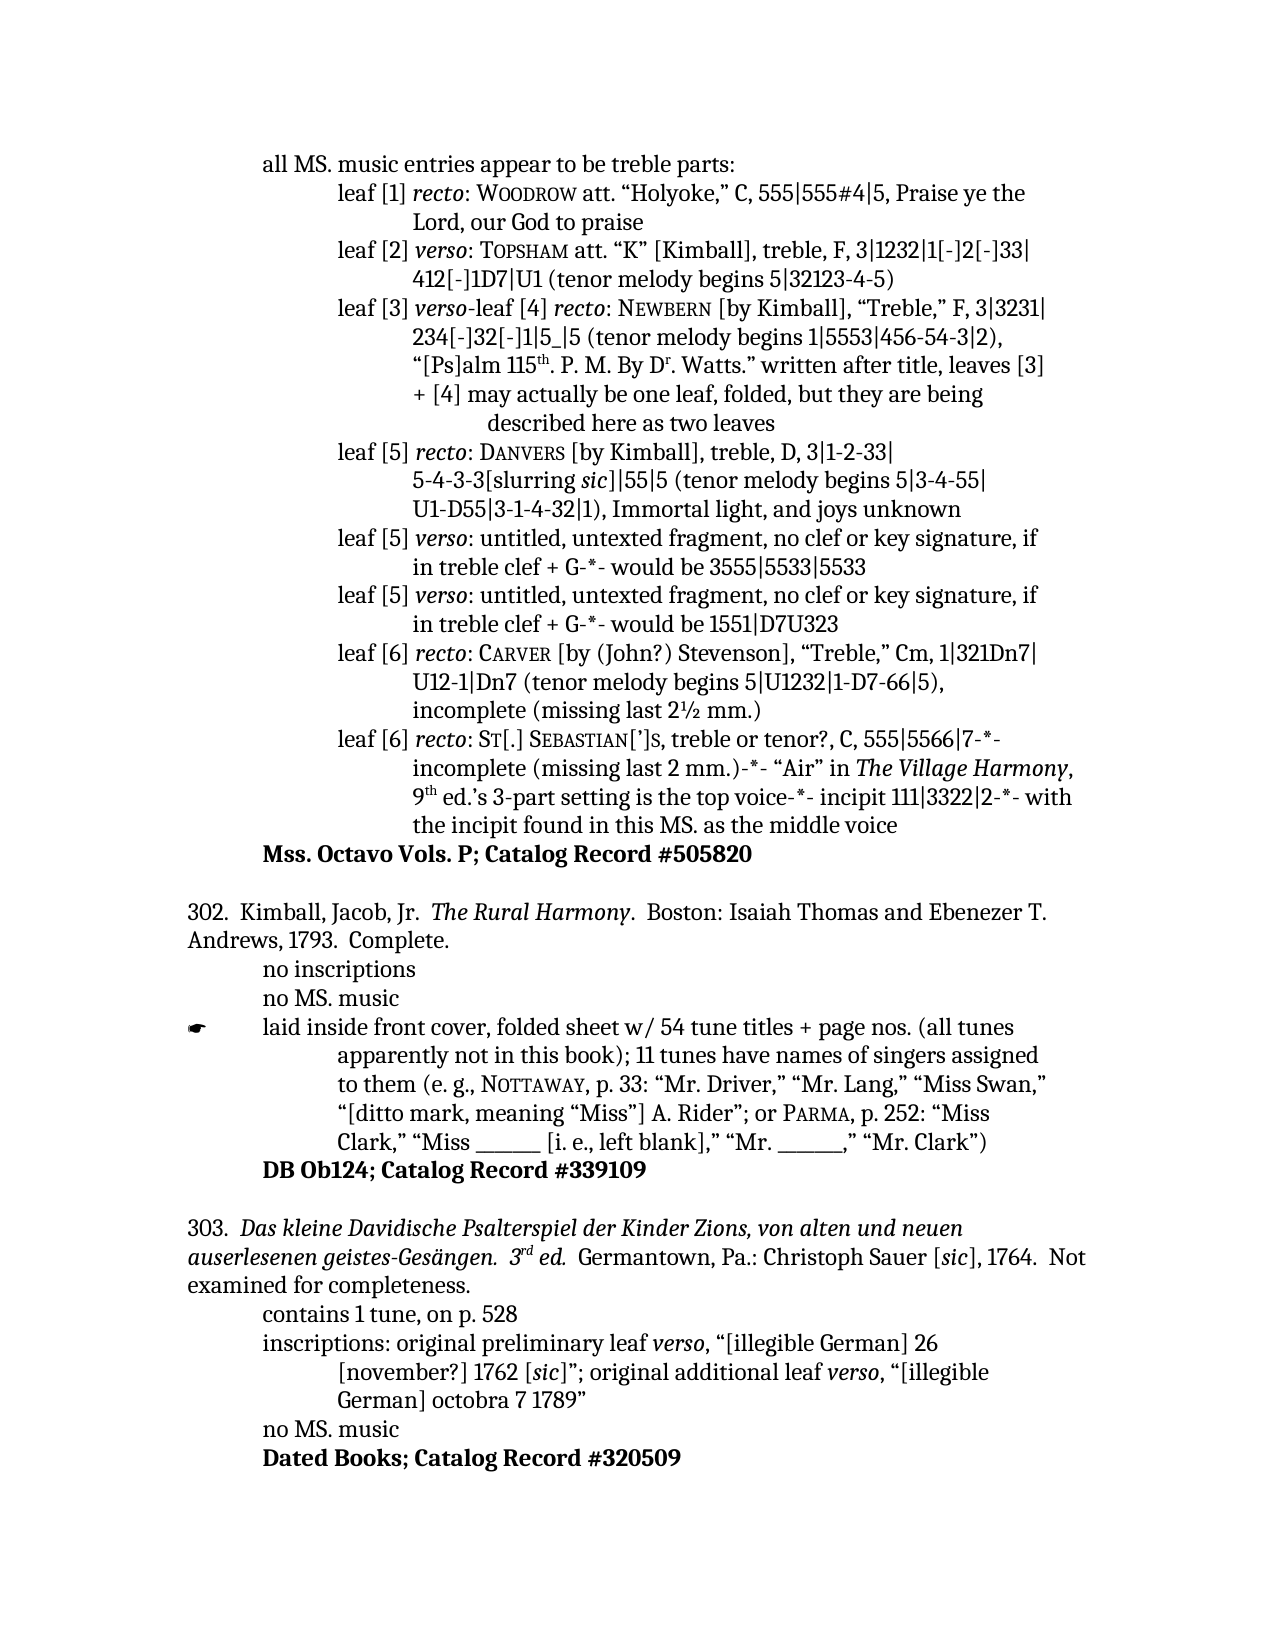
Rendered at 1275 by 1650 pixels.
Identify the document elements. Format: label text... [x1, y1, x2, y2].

text 5-4-3-3[slurring sic]|55|5 (tenor melody begins 5|3-4-55| [187, 466, 1087, 495]
text “[ditto mark, meaning “Miss”] A. Rider”; or Parma, p. 252: “Miss [187, 1099, 1087, 1127]
text + [4] may actually be one leaf, folded, but they are being described here as two leaves [187, 380, 1087, 437]
text incomplete (missing last 2½ mm.) [187, 696, 1087, 725]
text laid inside front cover, folded sheet w/ 54 tune titles + page nos. (all tunes [187, 1012, 1087, 1041]
text 302. Kimball, Jacob, Jr. The Rural Harmony. Boston: Isaiah Thomas and Ebenezer T. Andrews, 1793. Complete. [187, 897, 1087, 955]
text all MS. music entries appear to be treble parts: [187, 150, 1087, 179]
text the incipit found in this MS. as the middle voice [187, 811, 1087, 840]
text no inscriptions [187, 955, 1087, 984]
text leaf [6] recto: Carver [by (John?) Stevenson], “Treble,” Cm, 1|321Dn7| [187, 639, 1087, 667]
text Clark,” “Miss _______ [i. e., left blank],” “Mr. _______,” “Mr. Clark”) [187, 1127, 1087, 1156]
text U1-D55|3-1-4-32|1), Immortal light, and joys unknown [187, 495, 1087, 524]
text 9th ed.’s 3-part setting is the top voice-*- incipit 111|3322|2-*- with [187, 782, 1087, 811]
text leaf [5] recto: Danvers [by Kimball], treble, D, 3|1-2-33| [187, 437, 1087, 466]
text leaf [5] verso: untitled, untexted fragment, no clef or key signature, if [187, 524, 1087, 552]
text “[Ps]alm 115th. P. M. By Dr. Watts.” written after title, leaves [3] [187, 351, 1087, 380]
text 234[-]32[-]1|5_|5 (tenor melody begins 1|5553|456-54-3|2), [187, 322, 1087, 351]
text leaf [1] recto: Woodrow att. “Holyoke,” C, 555|555#4|5, Praise ye the [187, 179, 1087, 207]
text contains 1 tune, on p. 528 [187, 1300, 1087, 1329]
text Mss. Octavo Vols. P; Catalog Record #505820 [187, 840, 1087, 869]
text to them (e. g., Nottaway, p. 33: “Mr. Driver,” “Mr. Lang,” “Miss Swan,” [187, 1070, 1087, 1099]
text apparently not in this book); 11 tunes have names of singers assigned [187, 1041, 1087, 1070]
text leaf [5] verso: untitled, untexted fragment, no clef or key signature, if [187, 581, 1087, 610]
text [november?] 1762 [sic]”; original additional leaf verso, “[illegible [187, 1357, 1087, 1386]
text incomplete (missing last 2 mm.)-*- “Air” in The Village Harmony, [187, 754, 1087, 782]
text leaf [3] verso-leaf [4] recto: Newbern [by Kimball], “Treble,” F, 3|3231| [187, 294, 1087, 322]
text no MS. music [187, 984, 1087, 1012]
text U12-1|Dn7 (tenor melody begins 5|U1232|1-D7-66|5), [187, 667, 1087, 696]
text leaf [2] verso: Topsham att. “K” [Kimball], treble, F, 3|1232|1[-]2[-]33| [187, 236, 1087, 265]
text 412[-]1D7|U1 (tenor melody begins 5|32123-4-5) [187, 265, 1087, 294]
text 303. Das kleine Davidische Psalterspiel der Kinder Zions, von alten und neuen auserlesenen geistes-Gesängen. 3rd ed. Germantown, Pa.: Christoph Sauer [sic], 1764. Not examined for completeness. [187, 1214, 1087, 1300]
text leaf [6] recto: St[.] Sebastian[’]s, treble or tenor?, C, 555|5566|7-*- [187, 725, 1087, 754]
text DB Ob124; Catalog Record #339109 [187, 1156, 1087, 1185]
text inscriptions: original preliminary leaf verso, “[illegible German] 26 [187, 1329, 1087, 1357]
text German] octobra 7 1789” [187, 1386, 1087, 1415]
text in treble clef + G-*- would be 3555|5533|5533 [187, 552, 1087, 581]
text in treble clef + G-*- would be 1551|D7U323 [187, 610, 1087, 639]
text Dated Books; Catalog Record #320509 [187, 1444, 1087, 1472]
text no MS. music [187, 1415, 1087, 1444]
text Lord, our God to praise [187, 207, 1087, 236]
